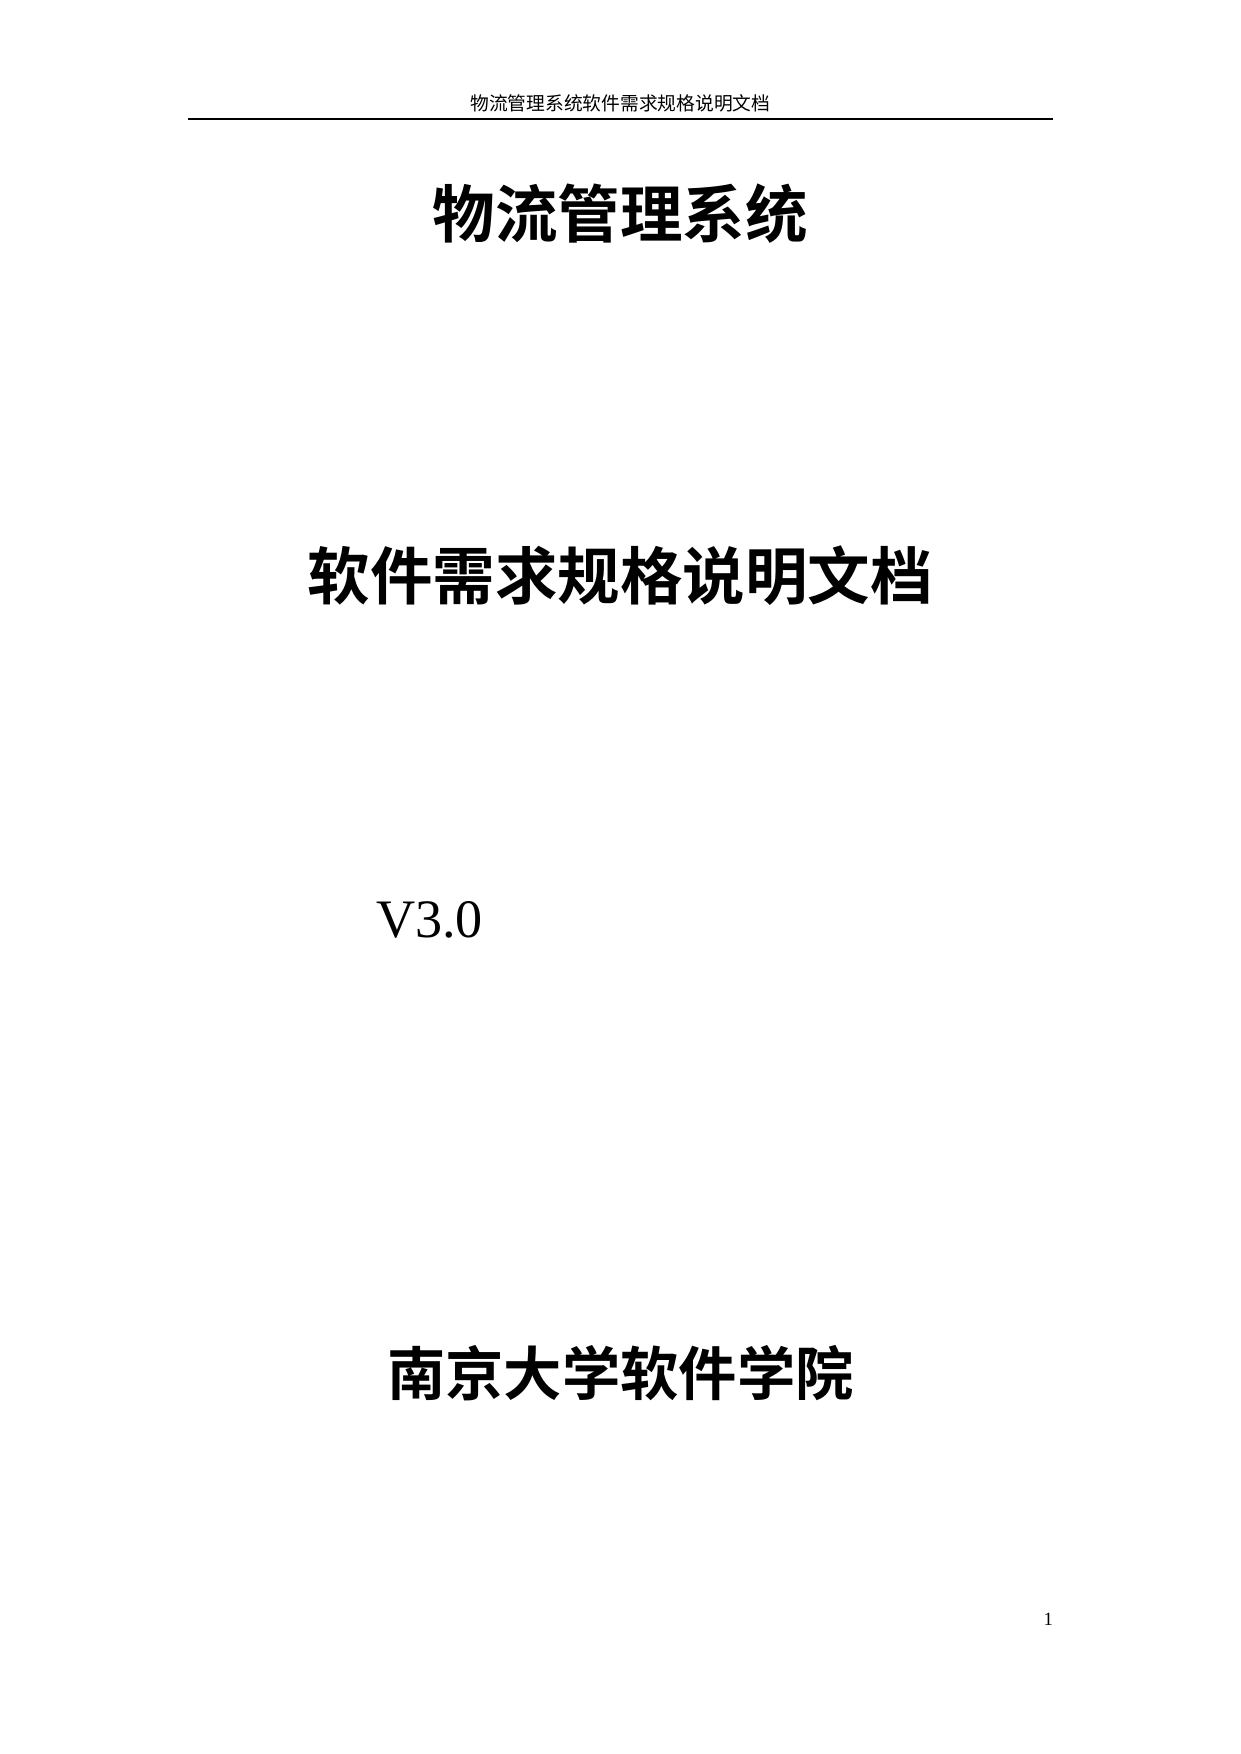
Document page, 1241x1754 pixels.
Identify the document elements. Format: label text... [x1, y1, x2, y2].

text 南京大学软件学院 [187, 1321, 1053, 1418]
text V3.0 [187, 886, 1053, 951]
text 软件需求规格说明文档 [187, 524, 1053, 621]
text 物流管理系统 [187, 162, 1053, 259]
